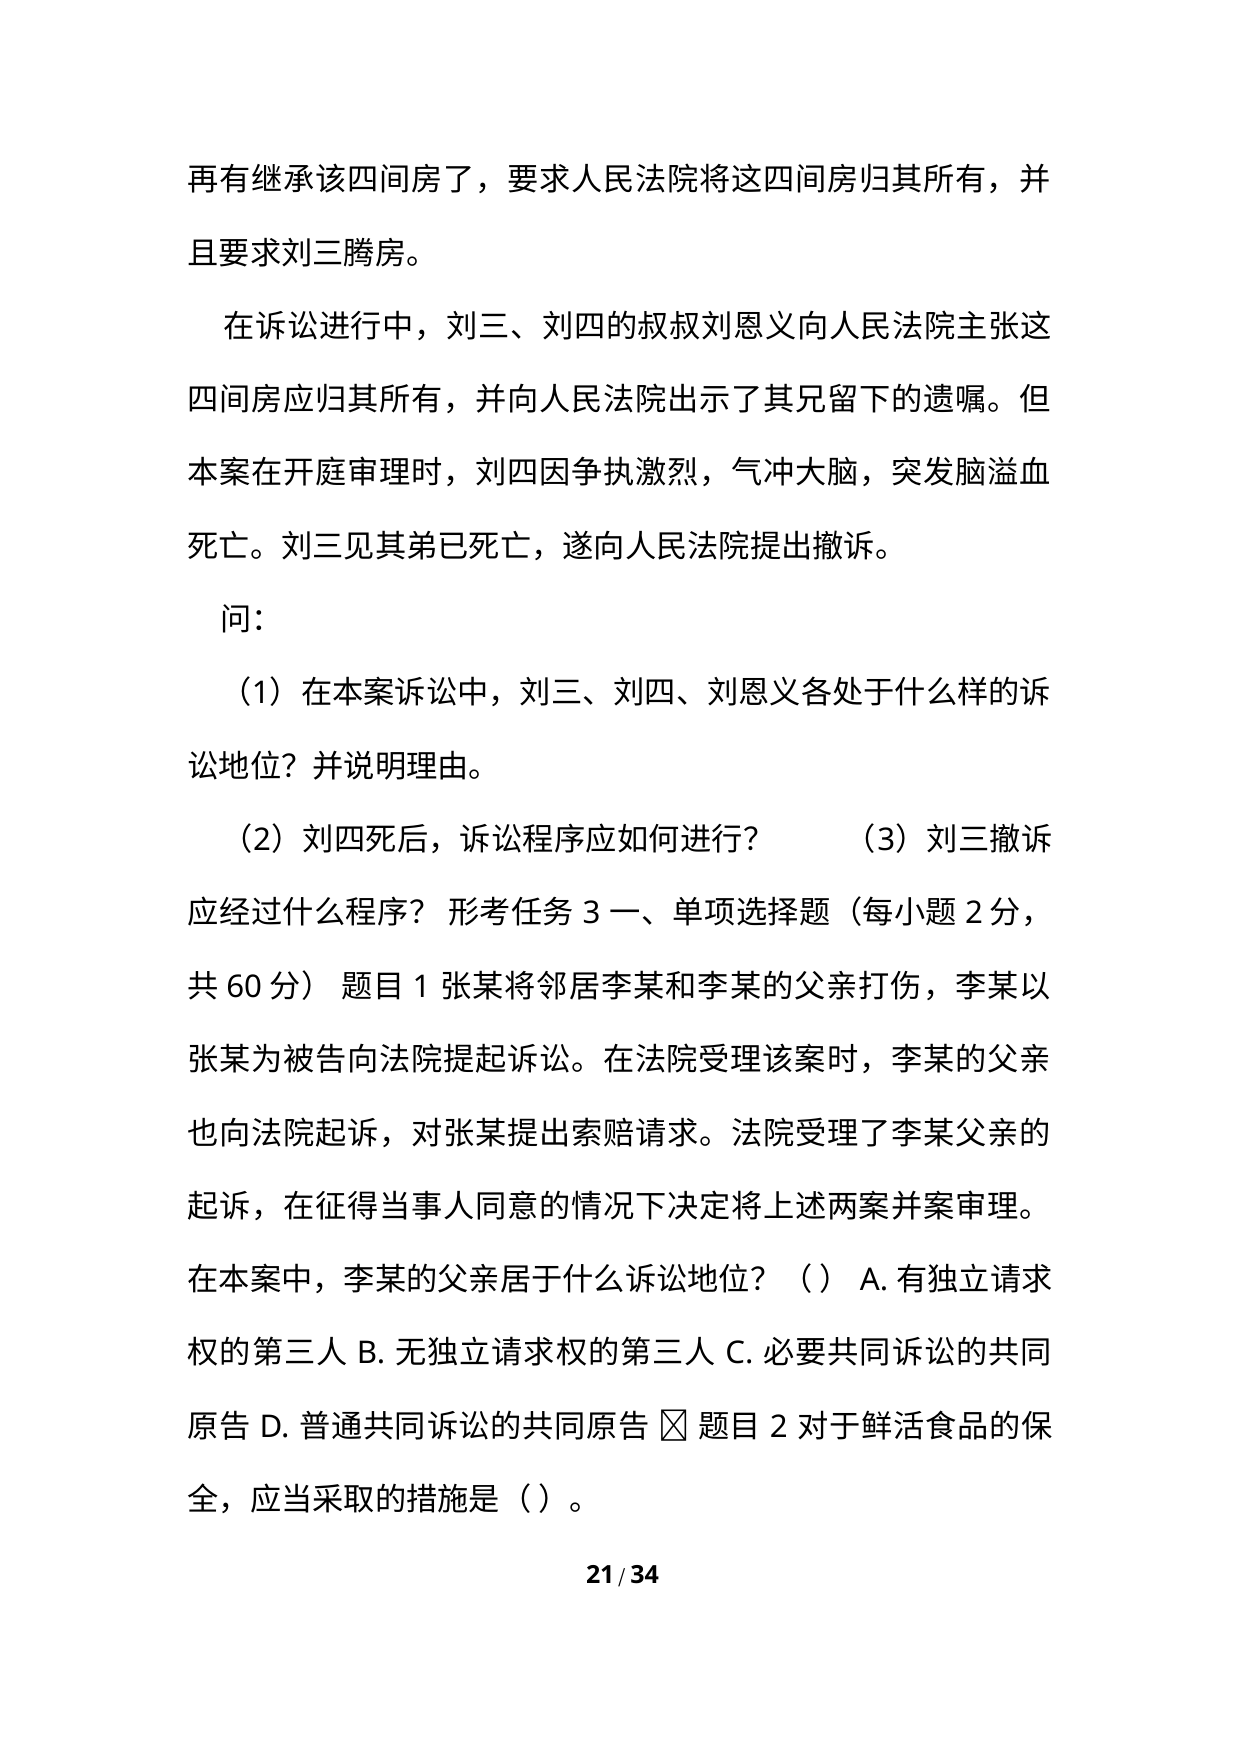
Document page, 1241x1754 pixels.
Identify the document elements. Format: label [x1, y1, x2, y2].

text [187, 154, 1053, 1520]
